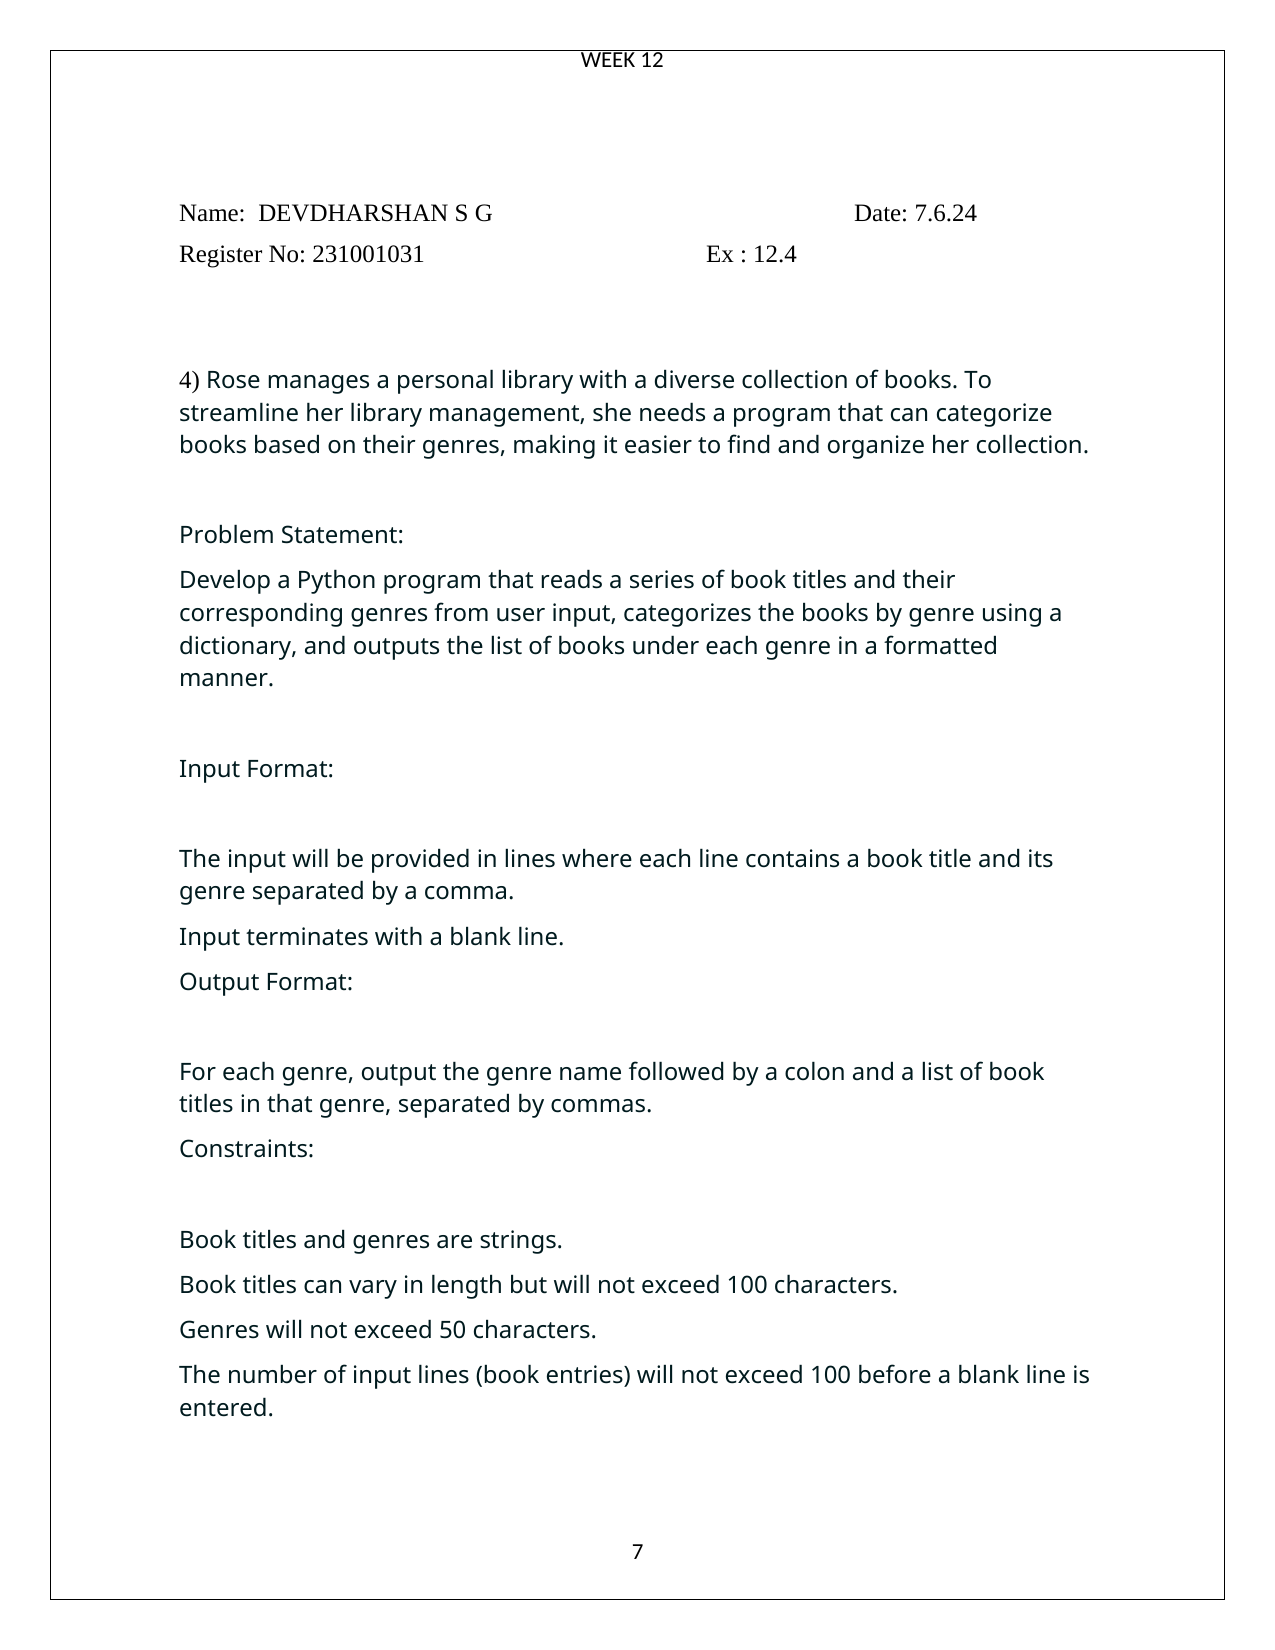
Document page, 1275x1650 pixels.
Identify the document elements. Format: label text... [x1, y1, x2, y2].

text Register No: 231001031 Ex : 12.4 [179, 239, 1096, 268]
text Input terminates with a blank line. [179, 919, 1096, 952]
text Constraints: [179, 1132, 1096, 1165]
text Problem Statement: [179, 518, 1096, 551]
text The input will be provided in lines where each line contains a book title and its genre separated by a comma. [179, 842, 1096, 907]
text Input Format: [179, 751, 1096, 784]
text The number of input lines (book entries) will not exceed 100 before a blank line is entered. [179, 1358, 1096, 1423]
text Book titles and genres are strings. [179, 1222, 1096, 1255]
text For each genre, output the genre name followed by a colon and a list of book titles in that genre, separated by commas. [179, 1054, 1096, 1120]
text Output Format: [179, 964, 1096, 997]
text Genres will not exceed 50 characters. [179, 1313, 1096, 1345]
text 4) Rose manages a personal library with a diverse collection of books. To streamline her library management, she needs a program that can categorize books based on their genres, making it easier to find and organize her collection. [179, 363, 1096, 461]
text Develop a Python program that reads a series of book titles and their corresponding genres from user input, categorizes the books by genre using a dictionary, and outputs the list of books under each genre in a formatted manner. [179, 563, 1096, 694]
text Name: DEVDHARSHAN S G Date: 7.6.24 [179, 198, 1096, 227]
text Book titles can vary in length but will not exceed 100 characters. [179, 1268, 1096, 1300]
